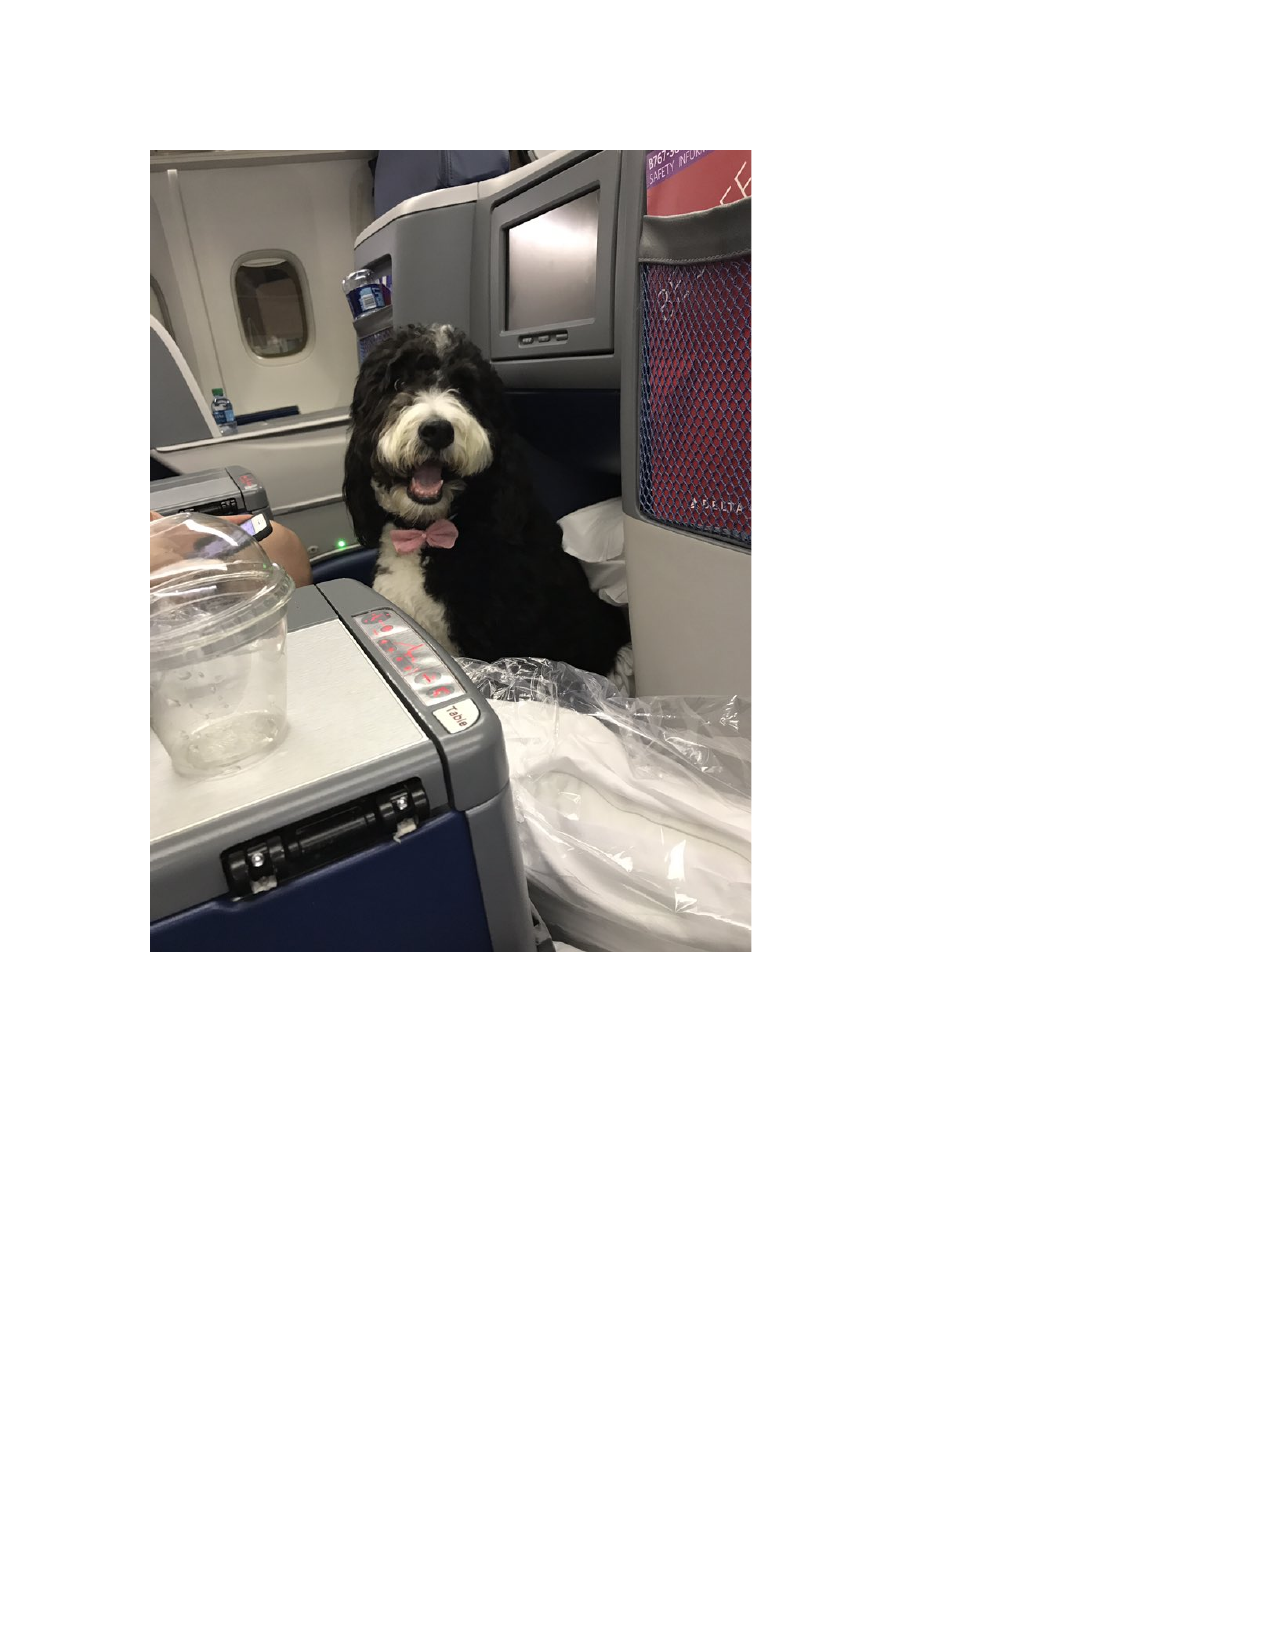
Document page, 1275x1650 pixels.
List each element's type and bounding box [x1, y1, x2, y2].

picture [150, 150, 752, 952]
